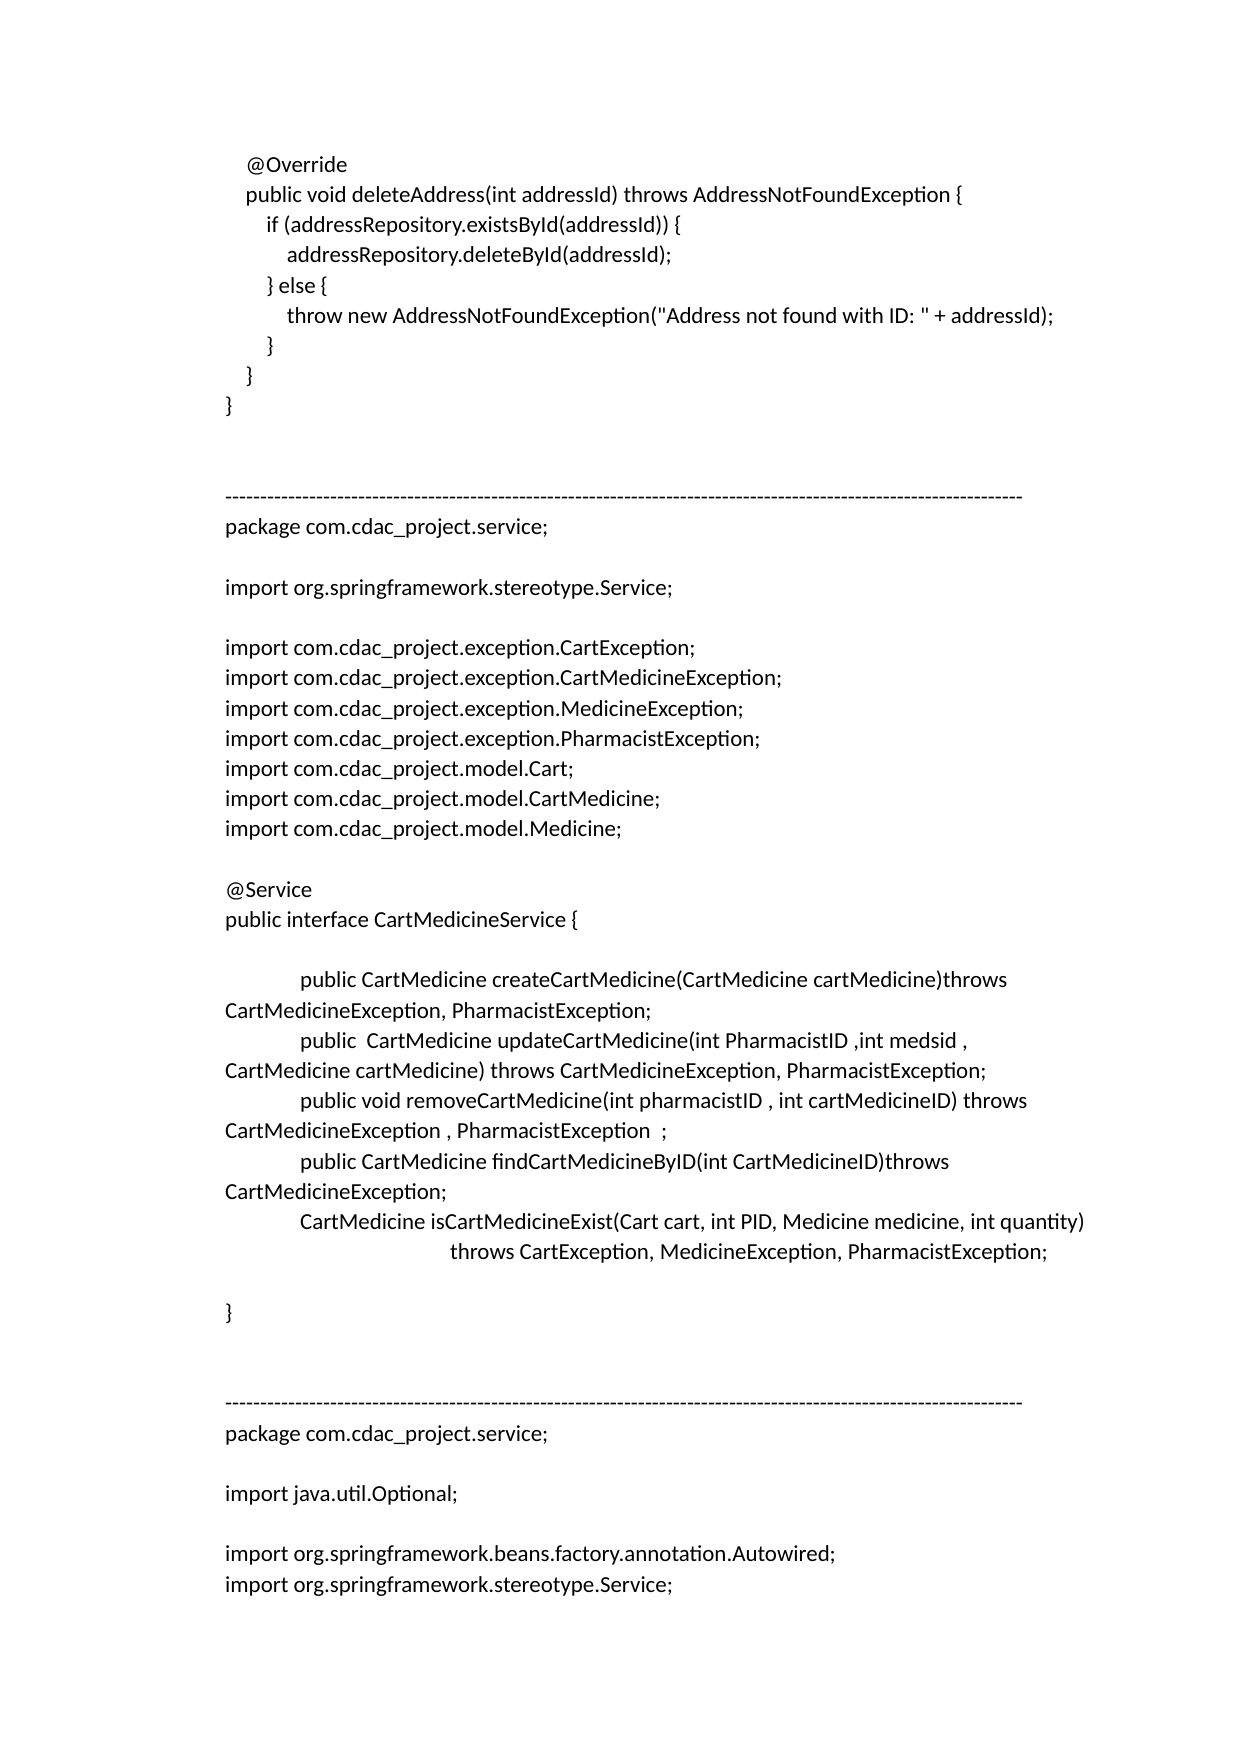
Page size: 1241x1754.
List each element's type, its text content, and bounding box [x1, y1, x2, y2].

list ------------------------------------------------------------------------------------------------------------------ package com.cdac_project.service; [225, 482, 1090, 541]
list public CartMedicine createCartMedicine(CartMedicine cartMedicine)throws CartMedicineException, PharmacistException; [225, 966, 1090, 1024]
list addressRepository.deleteById(addressId); [225, 241, 1090, 269]
list throw new AddressNotFoundException("Address not found with ID: " + addressId); [225, 301, 1090, 329]
list import com.cdac_project.exception.CartException; [225, 633, 1090, 661]
list import com.cdac_project.exception.CartMedicineException; [225, 663, 1090, 692]
list import com.cdac_project.model.Cart; [225, 754, 1090, 782]
list @Override [225, 150, 1090, 178]
list throws CartException, MedicineException, PharmacistException; [225, 1237, 1090, 1266]
list } else { [225, 271, 1090, 299]
list @Service [225, 875, 1090, 903]
list public CartMedicine findCartMedicineByID(int CartMedicineID)throws CartMedicineException; [225, 1147, 1090, 1205]
list import com.cdac_project.exception.MedicineException; [225, 694, 1090, 722]
list } [225, 1298, 1090, 1326]
list public void deleteAddress(int addressId) throws AddressNotFoundException { [225, 180, 1090, 208]
list } [225, 392, 1090, 420]
list } [225, 331, 1090, 359]
list import com.cdac_project.exception.PharmacistException; [225, 724, 1090, 752]
list import com.cdac_project.model.CartMedicine; [225, 784, 1090, 812]
list import org.springframework.stereotype.Service; [225, 1570, 1090, 1598]
list import java.util.Optional; [225, 1479, 1090, 1507]
list ------------------------------------------------------------------------------------------------------------------ package com.cdac_project.service; [225, 1388, 1090, 1447]
list public interface CartMedicineService { [225, 905, 1090, 933]
list import org.springframework.stereotype.Service; [225, 573, 1090, 601]
list public CartMedicine updateCartMedicine(int PharmacistID ,int medsid , CartMedicine cartMedicine) throws CartMedicineException, PharmacistException; [225, 1026, 1090, 1084]
list import com.cdac_project.model.Medicine; [225, 814, 1090, 843]
list if (addressRepository.existsById(addressId)) { [225, 210, 1090, 238]
list public void removeCartMedicine(int pharmacistID , int cartMedicineID) throws CartMedicineException , PharmacistException ; [225, 1086, 1090, 1145]
list CartMedicine isCartMedicineExist(Cart cart, int PID, Medicine medicine, int quantity) [225, 1207, 1090, 1235]
list } [225, 361, 1090, 389]
list import org.springframework.beans.factory.annotation.Autowired; [225, 1539, 1090, 1568]
